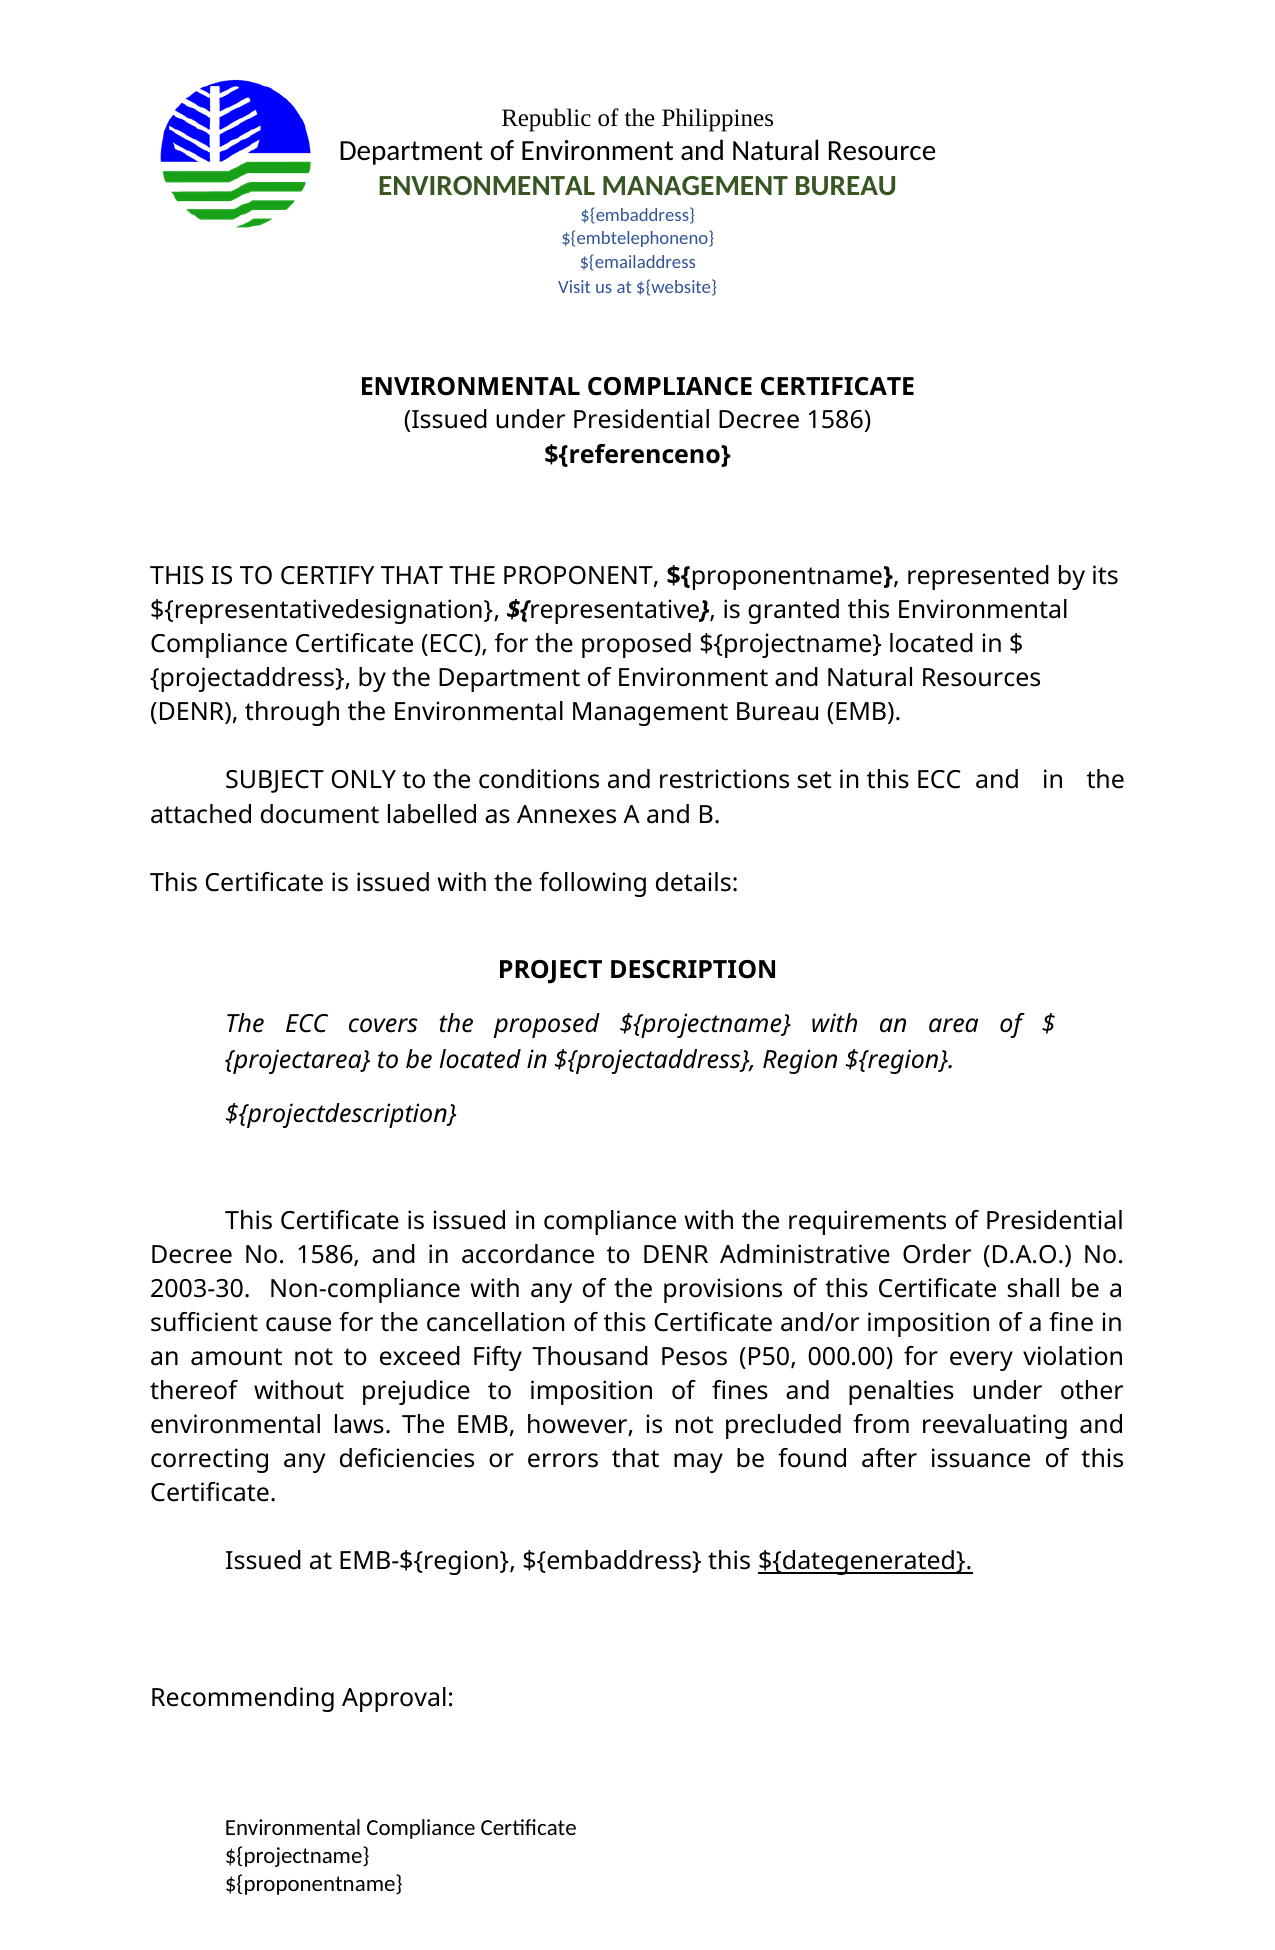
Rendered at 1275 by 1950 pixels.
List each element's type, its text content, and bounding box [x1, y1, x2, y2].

text ${projectdescription} [225, 1096, 1125, 1129]
text ${embtelephoneno} [150, 226, 1125, 249]
text (Issued under Presidential Decree 1586) [150, 402, 1125, 436]
text Republic of the Philippines [315, 103, 1125, 132]
text PROJECT DESCRIPTION [150, 952, 1125, 986]
text The ECC covers the proposed ${projectname} with an area of ${projectarea} to be located in ${projectaddress}, Region ${region}. [225, 1005, 1059, 1076]
text This Certificate is issued in compliance with the requirements of Presidential Decree No. 1586, and in accordance to DENR Administrative Order (D.A.O.) No. 2003-30. Non-compliance with any of the provisions of this Certificate shall be a sufficient cause for the cancellation of this Certificate and/or imposition of a fine in an amount not to exceed Fifty Thousand Pesos (P50, 000.00) for every violation thereof without prejudice to imposition of fines and penalties under other environmental laws. The EMB, however, is not precluded from reevaluating and correcting any deficiencies or errors that may be found after issuance of this Certificate. [150, 1202, 1125, 1509]
text ${embaddress} [315, 203, 1125, 226]
text THIS IS TO CERTIFY THAT THE PROPONENT, ${proponentname}, represented by its ${representativedesignation}, ${representative}, is granted this Environmental Compliance Certificate (ECC), for the proposed ${projectname} located in ${projectaddress}, by the Department of Environment and Natural Resources (DENR), through the Environmental Management Bureau (EMB). [150, 558, 1125, 728]
text ENVIRONMENTAL COMPLIANCE CERTIFICATE [150, 368, 1125, 402]
text This Certificate is issued with the following details: [150, 864, 1125, 898]
text Department of Environment and Natural Resource [315, 132, 1125, 167]
text Recommending Approval: [150, 1679, 1125, 1713]
text Issued at EMB-${region}, ${embaddress} this ${dategenerated}. [150, 1543, 1125, 1577]
text ENVIRONMENTAL MANAGEMENT BUREAU [315, 167, 1125, 203]
text ${referenceno} [150, 436, 1125, 470]
text Visit us at ${website} [150, 275, 1125, 298]
text SUBJECT ONLY to the conditions and restrictions set in this ECC and in the attached document labelled as Annexes A and B. [150, 762, 1125, 830]
picture [153, 76, 315, 236]
text ${emailaddress [150, 251, 1125, 273]
